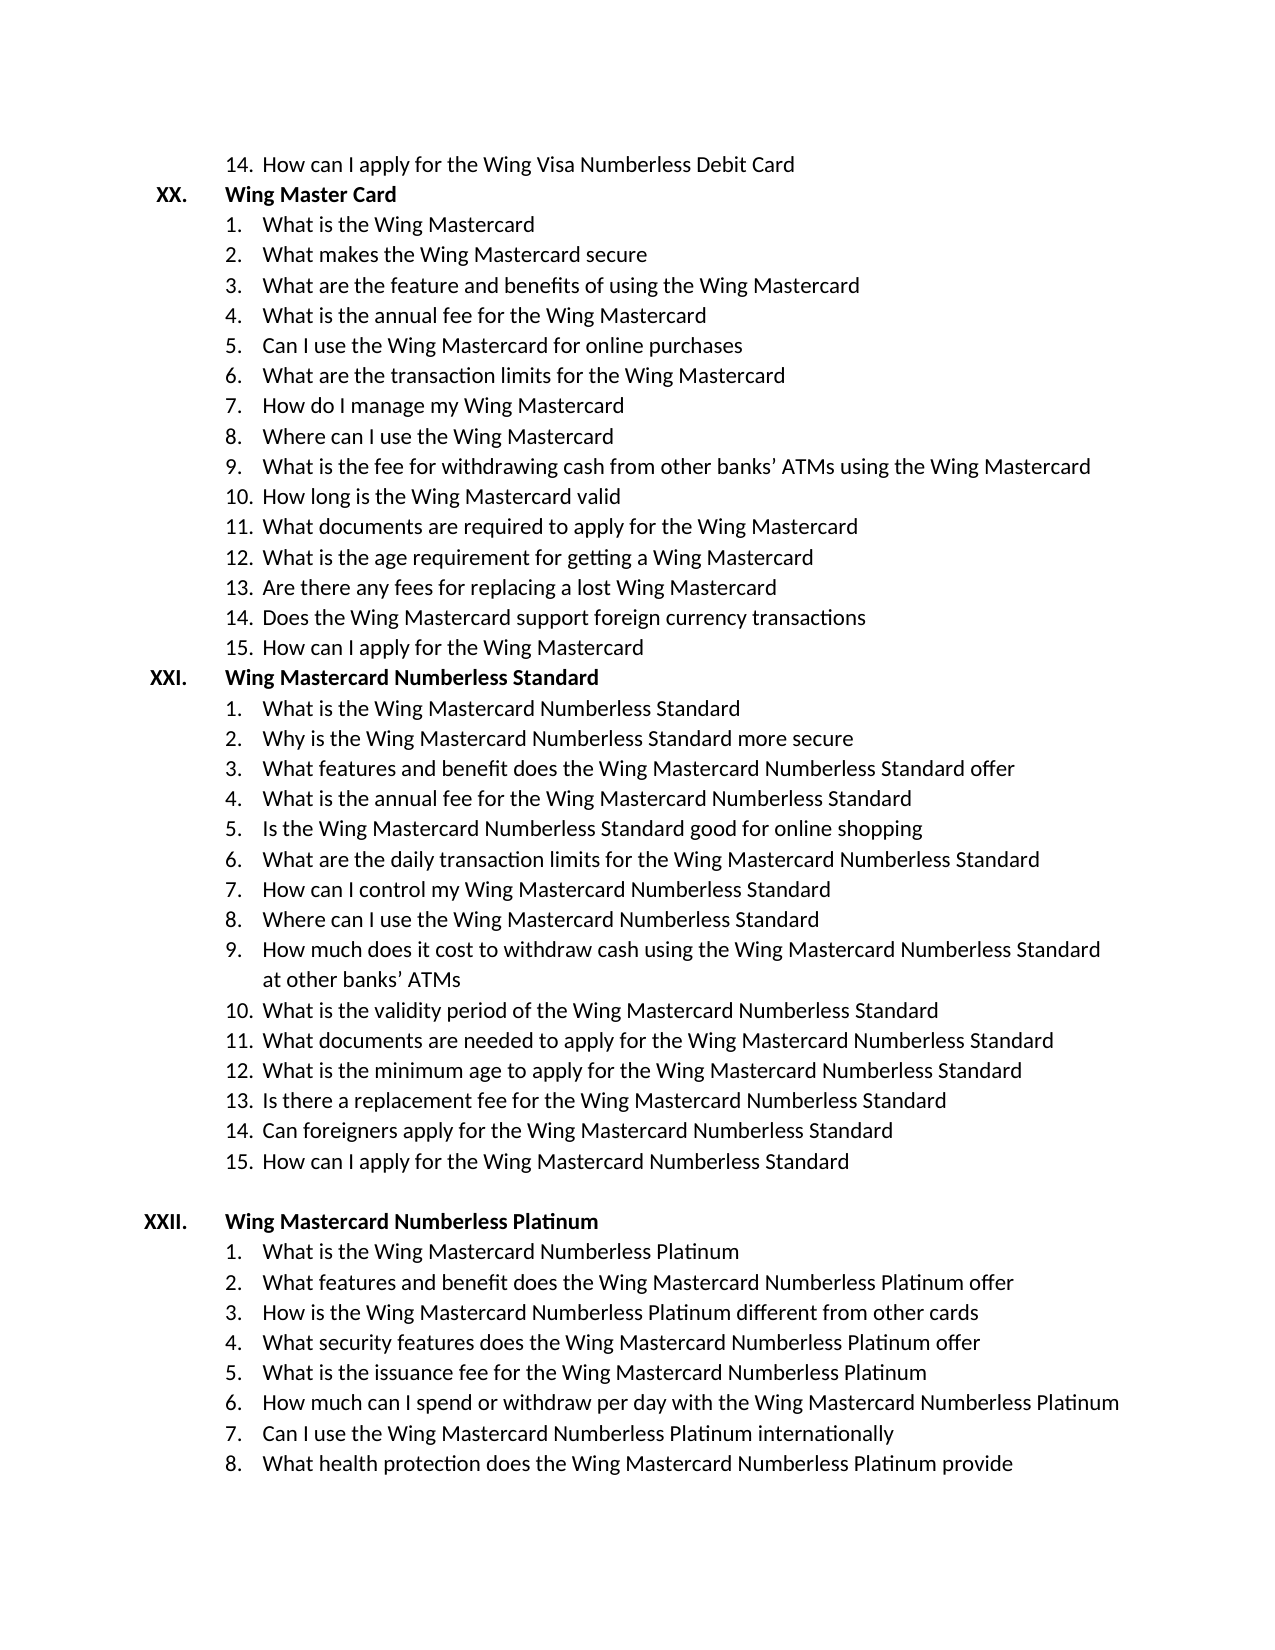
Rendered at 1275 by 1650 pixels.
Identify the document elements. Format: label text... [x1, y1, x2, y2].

list What are the feature and benefits of using the Wing Mastercard [225, 271, 1125, 299]
list What are the daily transaction limits for the Wing Mastercard Numberless Standard [225, 845, 1125, 873]
list How much does it cost to withdraw cash using the Wing Mastercard Numberless Standard at other banks’ ATMs [225, 935, 1125, 994]
list What is the Wing Mastercard [225, 210, 1125, 238]
list What features and benefit does the Wing Mastercard Numberless Standard offer [225, 754, 1125, 782]
list What is the Wing Mastercard Numberless Standard [225, 694, 1125, 722]
list How is the Wing Mastercard Numberless Platinum different from other cards [225, 1298, 1125, 1326]
list Is the Wing Mastercard Numberless Standard good for online shopping [225, 814, 1125, 843]
list What is the age requirement for getting a Wing Mastercard [225, 543, 1125, 571]
list What is the validity period of the Wing Mastercard Numberless Standard [225, 996, 1125, 1024]
list What health protection does the Wing Mastercard Numberless Platinum provide [225, 1449, 1125, 1477]
list What documents are needed to apply for the Wing Mastercard Numberless Standard [225, 1026, 1125, 1054]
list How can I apply for the Wing Mastercard [225, 633, 1125, 661]
list How long is the Wing Mastercard valid [225, 482, 1125, 510]
list What security features does the Wing Mastercard Numberless Platinum offer [225, 1328, 1125, 1356]
list How can I apply for the Wing Visa Numberless Debit Card [225, 150, 1125, 178]
list How much can I spend or withdraw per day with the Wing Mastercard Numberless Platinum [225, 1388, 1125, 1417]
list What are the transaction limits for the Wing Mastercard [225, 361, 1125, 389]
list What makes the Wing Mastercard secure [225, 241, 1125, 269]
list Can foreigners apply for the Wing Mastercard Numberless Standard [225, 1117, 1125, 1145]
list What is the fee for withdrawing cash from other banks’ ATMs using the Wing Mastercard [225, 452, 1125, 480]
list Where can I use the Wing Mastercard [225, 422, 1125, 450]
list Where can I use the Wing Mastercard Numberless Standard [225, 905, 1125, 933]
list How can I apply for the Wing Mastercard Numberless Standard [225, 1147, 1125, 1175]
list Wing Mastercard Numberless Platinum [187, 1207, 1125, 1235]
list What is the minimum age to apply for the Wing Mastercard Numberless Standard [225, 1056, 1125, 1084]
list How do I manage my Wing Mastercard [225, 392, 1125, 420]
list Can I use the Wing Mastercard Numberless Platinum internationally [225, 1419, 1125, 1447]
list What is the annual fee for the Wing Mastercard [225, 301, 1125, 329]
list Wing Master Card [187, 180, 1125, 208]
list What is the annual fee for the Wing Mastercard Numberless Standard [225, 784, 1125, 812]
list What features and benefit does the Wing Mastercard Numberless Platinum offer [225, 1268, 1125, 1296]
list Does the Wing Mastercard support foreign currency transactions [225, 603, 1125, 631]
list What is the Wing Mastercard Numberless Platinum [225, 1237, 1125, 1266]
list What documents are required to apply for the Wing Mastercard [225, 512, 1125, 541]
list Are there any fees for replacing a lost Wing Mastercard [225, 573, 1125, 601]
list How can I control my Wing Mastercard Numberless Standard [225, 875, 1125, 903]
list Wing Mastercard Numberless Standard [187, 663, 1125, 692]
list What is the issuance fee for the Wing Mastercard Numberless Platinum [225, 1358, 1125, 1386]
list Is there a replacement fee for the Wing Mastercard Numberless Standard [225, 1086, 1125, 1114]
list Can I use the Wing Mastercard for online purchases [225, 331, 1125, 359]
list Why is the Wing Mastercard Numberless Standard more secure [225, 724, 1125, 752]
